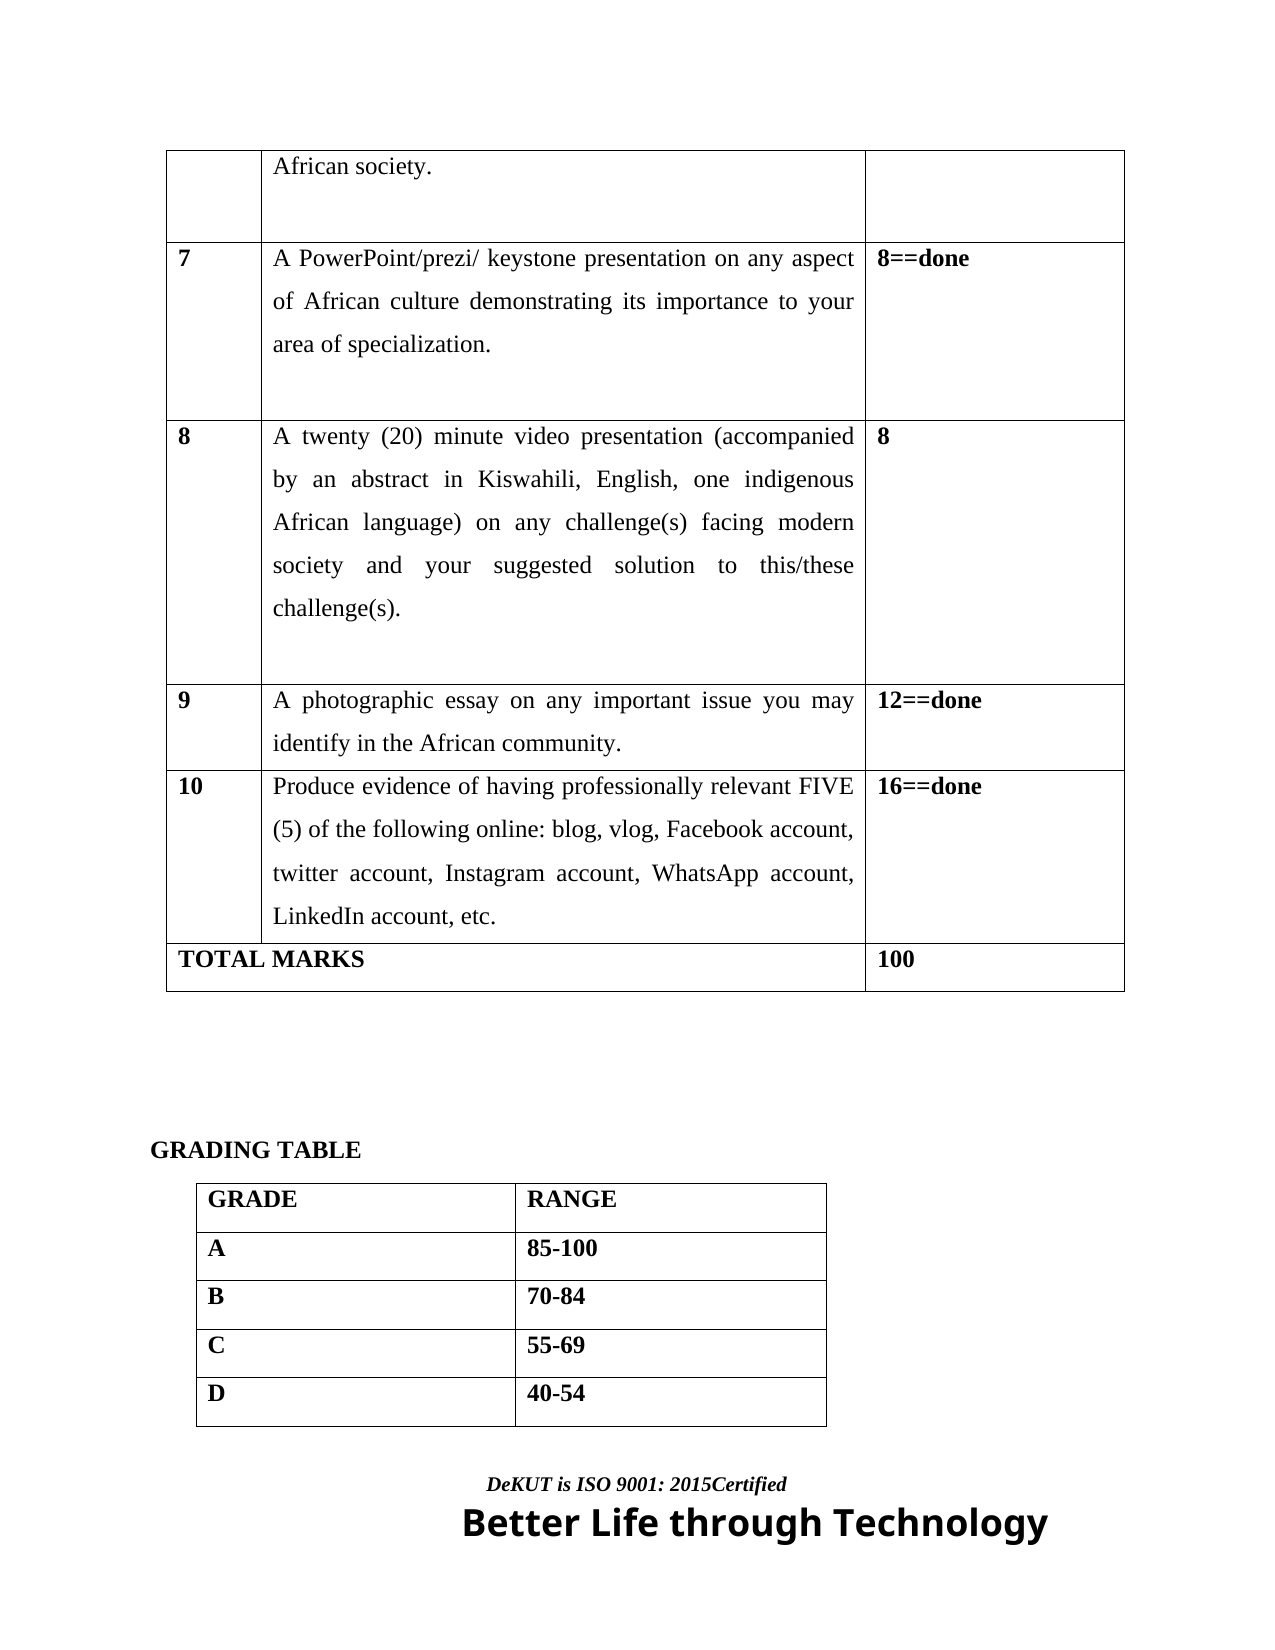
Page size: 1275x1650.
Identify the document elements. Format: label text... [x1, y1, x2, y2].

table_cell A photographic essay on any important issue you may identify in the African community. [262, 685, 865, 770]
table_cell A [197, 1233, 515, 1280]
table_cell 16==done [866, 771, 1124, 943]
table_cell A PowerPoint/prezi/ keystone presentation on any aspect of African culture demonstrating its importance to your area of specialization. [262, 243, 865, 420]
table_header RANGE [516, 1184, 826, 1232]
table_cell 6 [167, 151, 261, 242]
table_cell TOTAL MARKS [167, 944, 865, 991]
table_cell D [197, 1378, 515, 1426]
table_cell 7 [167, 243, 261, 420]
table_cell 8==done [866, 243, 1124, 420]
table_cell 40-54 [516, 1378, 826, 1426]
table_cell 10 [167, 771, 261, 943]
text GRADING TABLE [150, 1135, 1125, 1164]
table_cell 70-84 [516, 1281, 826, 1329]
table_cell 12==done [866, 685, 1124, 770]
table_cell 8 [866, 421, 1124, 684]
table_cell 55-69 [516, 1330, 826, 1377]
table_cell 8 [167, 421, 261, 684]
table_cell A twenty (20) minute video presentation (accompanied by an abstract in Kiswahili, English, one indigenous African language) on any challenge(s) facing modern society and your suggested solution to this/these challenge(s). [262, 421, 865, 684]
table_cell 100 [866, 944, 1124, 991]
table_cell B [197, 1281, 515, 1329]
table_cell 9 [167, 685, 261, 770]
table_cell Produce evidence of having professionally relevant FIVE (5) of the following online: blog, vlog, Facebook account, twitter account, Instagram account, WhatsApp account, LinkedIn account, etc. [262, 771, 865, 943]
table_header GRADE [197, 1184, 515, 1232]
table_cell 85-100 [516, 1233, 826, 1280]
table_cell C [197, 1330, 515, 1377]
table_cell 8 [866, 151, 1124, 242]
